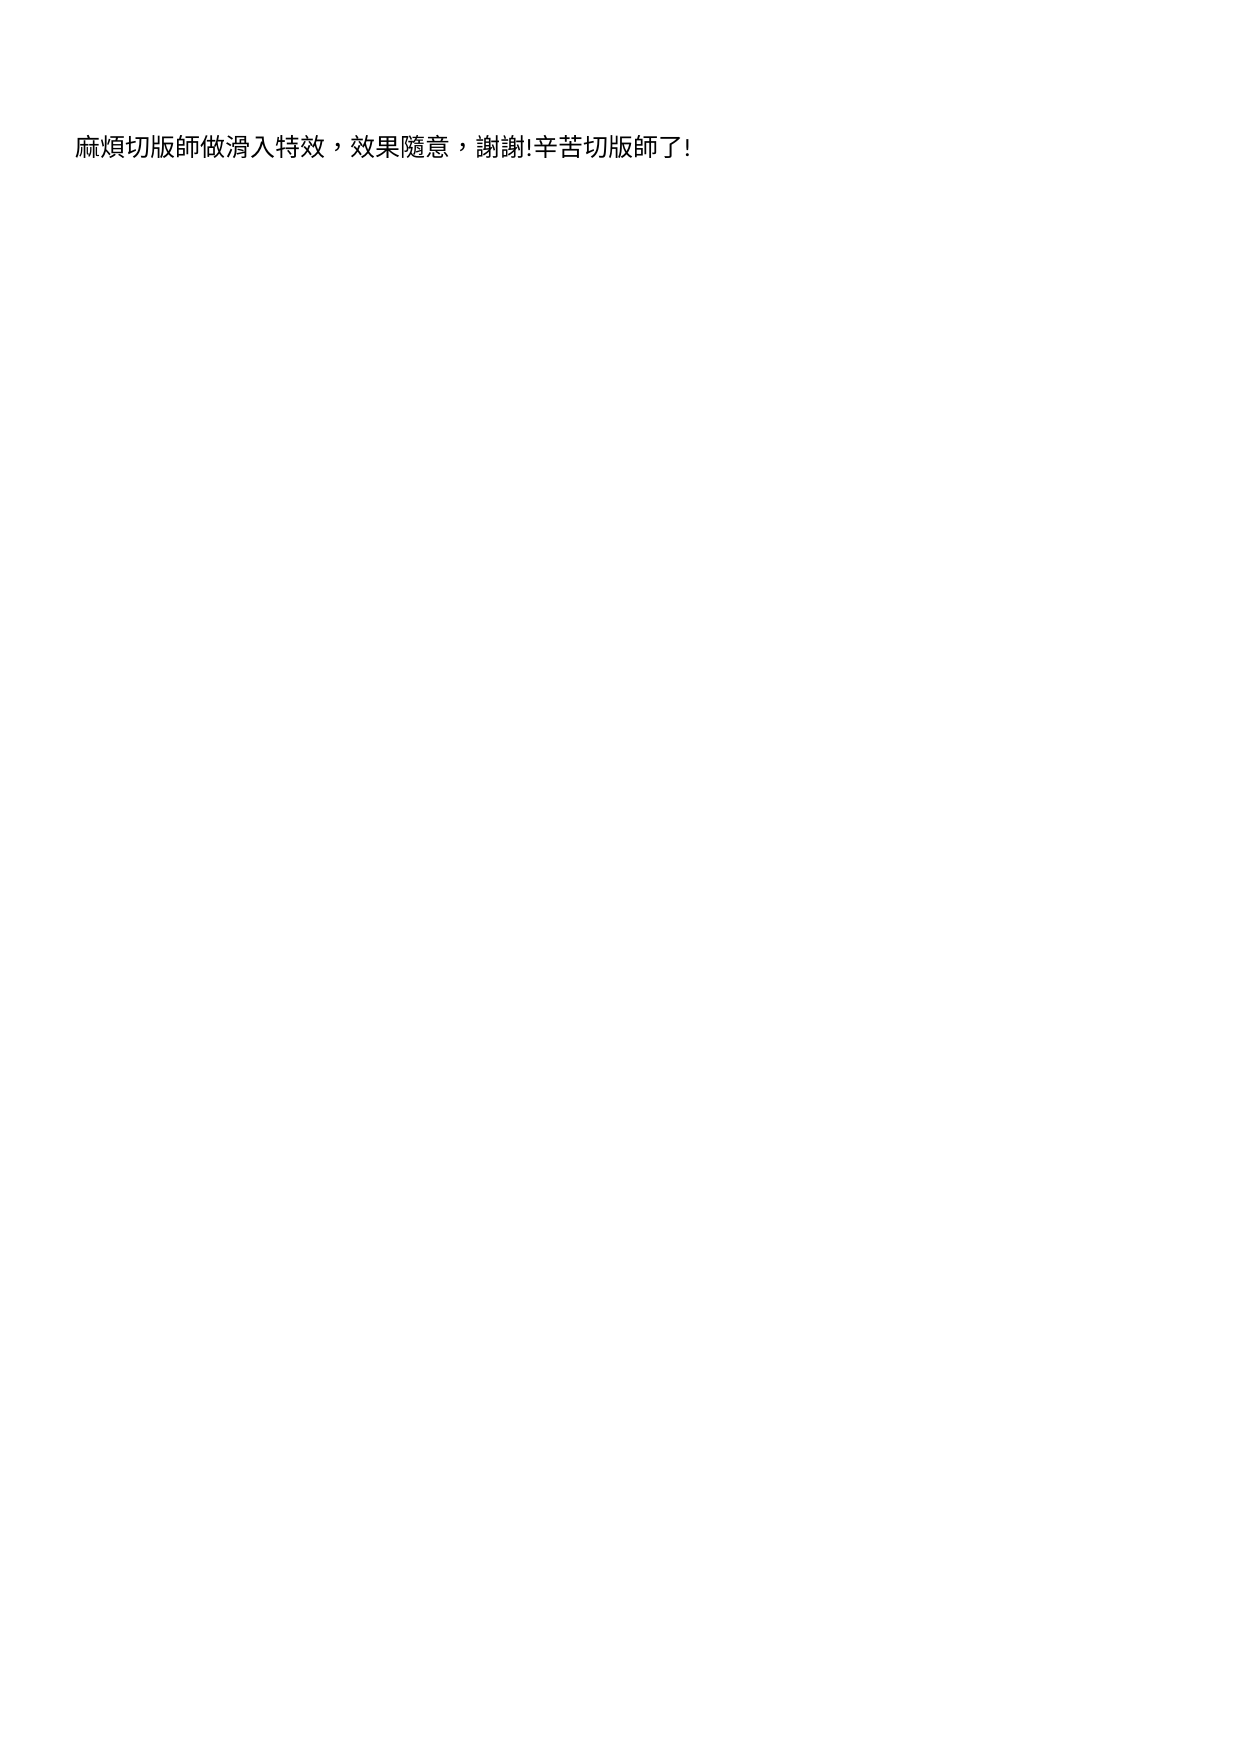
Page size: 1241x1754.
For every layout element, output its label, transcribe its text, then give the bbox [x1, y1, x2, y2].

text 麻煩切版師做滑入特效，效果隨意，謝謝!辛苦切版師了! [75, 127, 1165, 164]
